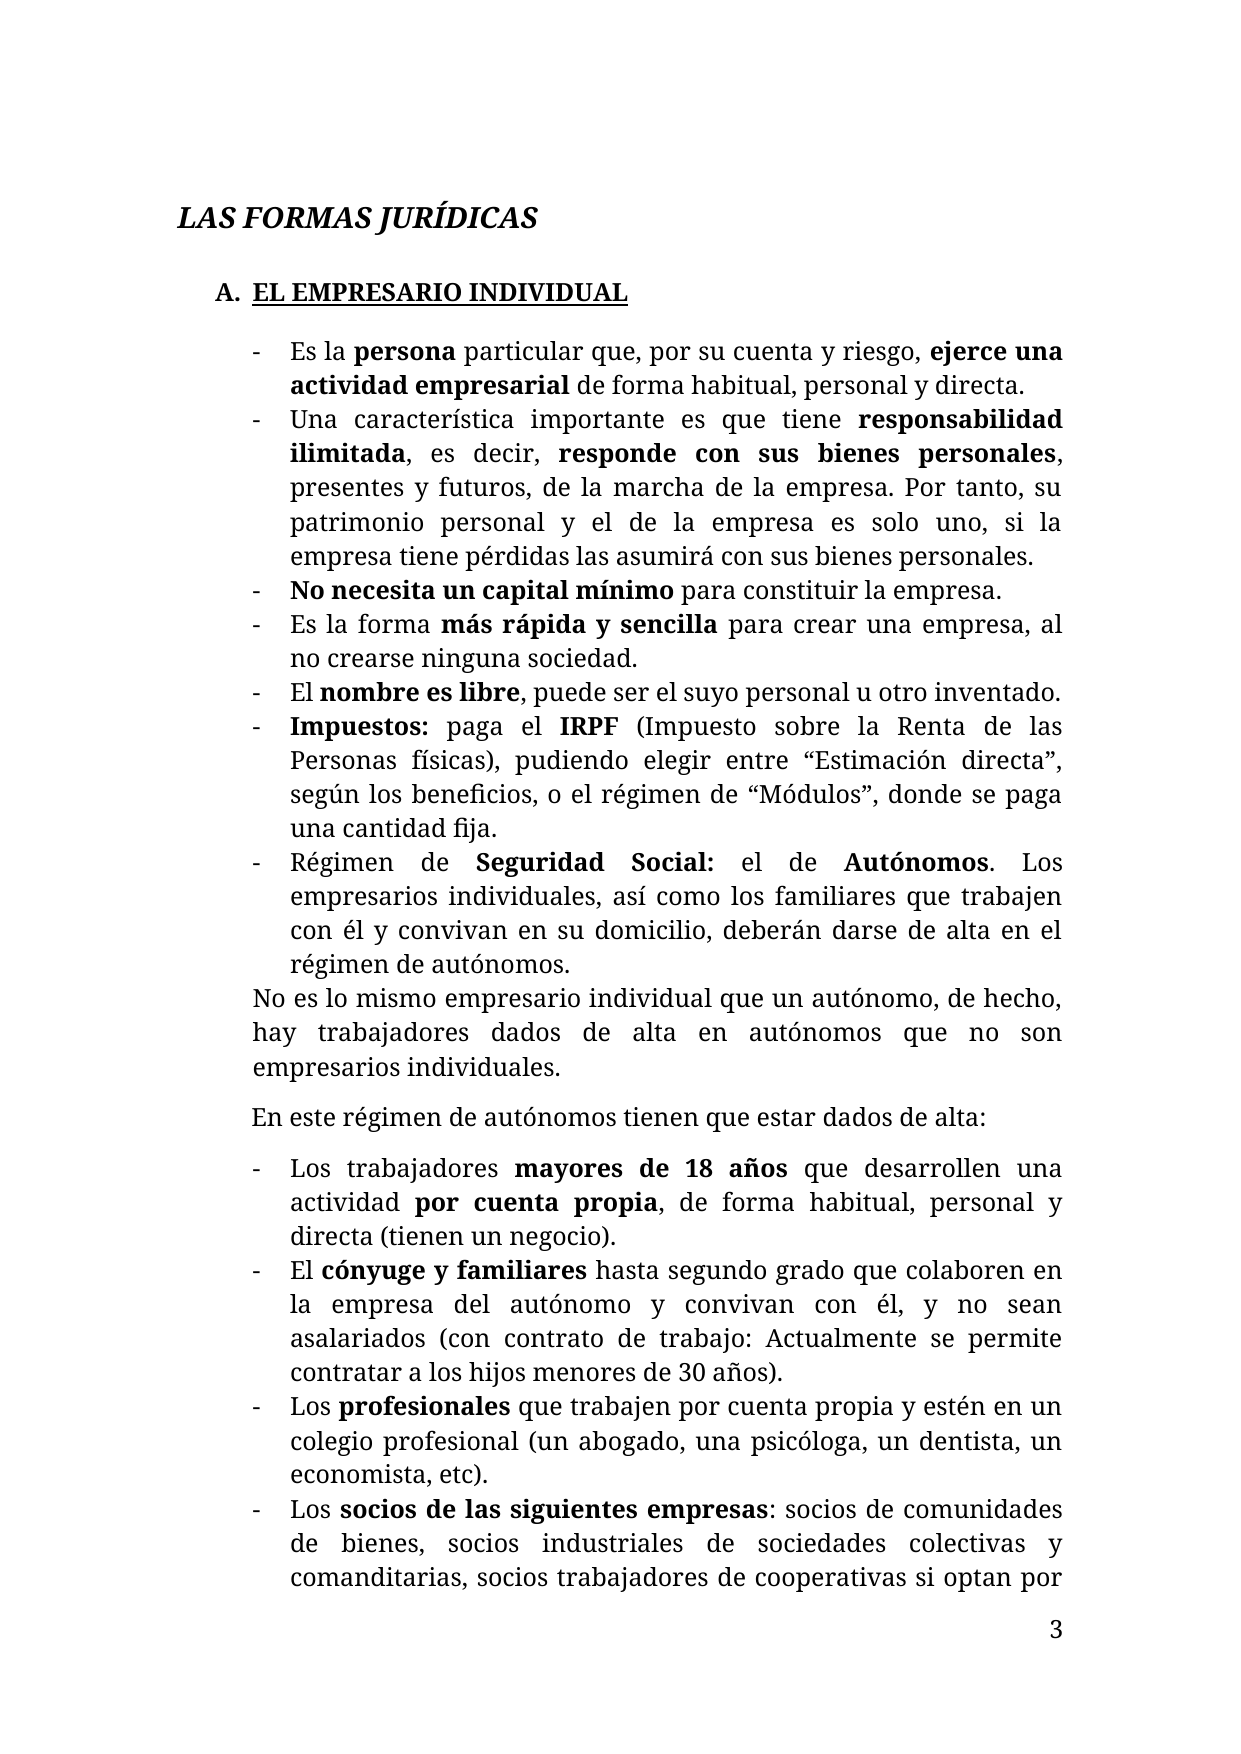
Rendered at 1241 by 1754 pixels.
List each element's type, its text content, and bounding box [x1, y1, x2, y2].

list El nombre es libre, puede ser el suyo personal u otro inventado. [252, 674, 1063, 708]
list No es lo mismo empresario individual que un autónomo, de hecho, hay trabajadores dados de alta en autónomos que no son empresarios individuales. [252, 981, 1063, 1083]
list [252, 1491, 1063, 1593]
list Régimen de Seguridad Social: el de Autónomos. Los empresarios individuales, así como los familiares que trabajen con él y convivan en su domicilio, deberán darse de alta en el régimen de autónomos. [252, 845, 1063, 981]
list Es la forma más rápida y sencilla para crear una empresa, al no crearse ninguna sociedad. [252, 606, 1063, 674]
list Los trabajadores mayores de 18 años que desarrollen una actividad por cuenta propia, de forma habitual, personal y directa (tienen un negocio). [252, 1151, 1063, 1253]
list Es la persona particular que, por su cuenta y riesgo, ejerce una actividad empresarial de forma habitual, personal y directa. [252, 334, 1063, 402]
list Una característica importante es que tiene responsabilidad ilimitada, es decir, responde con sus bienes personales, presentes y futuros, de la marcha de la empresa. Por tanto, su patrimonio personal y el de la empresa es solo uno, si la empresa tiene pérdidas las asumirá con sus bienes personales. [252, 402, 1063, 572]
list Impuestos: paga el IRPF (Impuesto sobre la Renta de las Personas físicas), pudiendo elegir entre “Estimación directa”, según los beneficios, o el régimen de “Módulos”, donde se paga una cantidad fija. [252, 708, 1063, 845]
list No necesita un capital mínimo para constituir la empresa. [252, 572, 1063, 606]
list El cónyuge y familiares hasta segundo grado que colaboren en la empresa del autónomo y convivan con él, y no sean asalariados (con contrato de trabajo: Actualmente se permite contratar a los hijos menores de 30 años). [252, 1253, 1063, 1389]
list Los profesionales que trabajen por cuenta propia y estén en un colegio profesional (un abogado, una psicóloga, un dentista, un economista, etc). [252, 1389, 1063, 1491]
subtitle LAS FORMAS JURÍDICAS [177, 198, 1063, 237]
subtitle EL EMPRESARIO INDIVIDUAL [215, 275, 1063, 309]
text En este régimen de autónomos tienen que estar dados de alta: [177, 1100, 1063, 1134]
